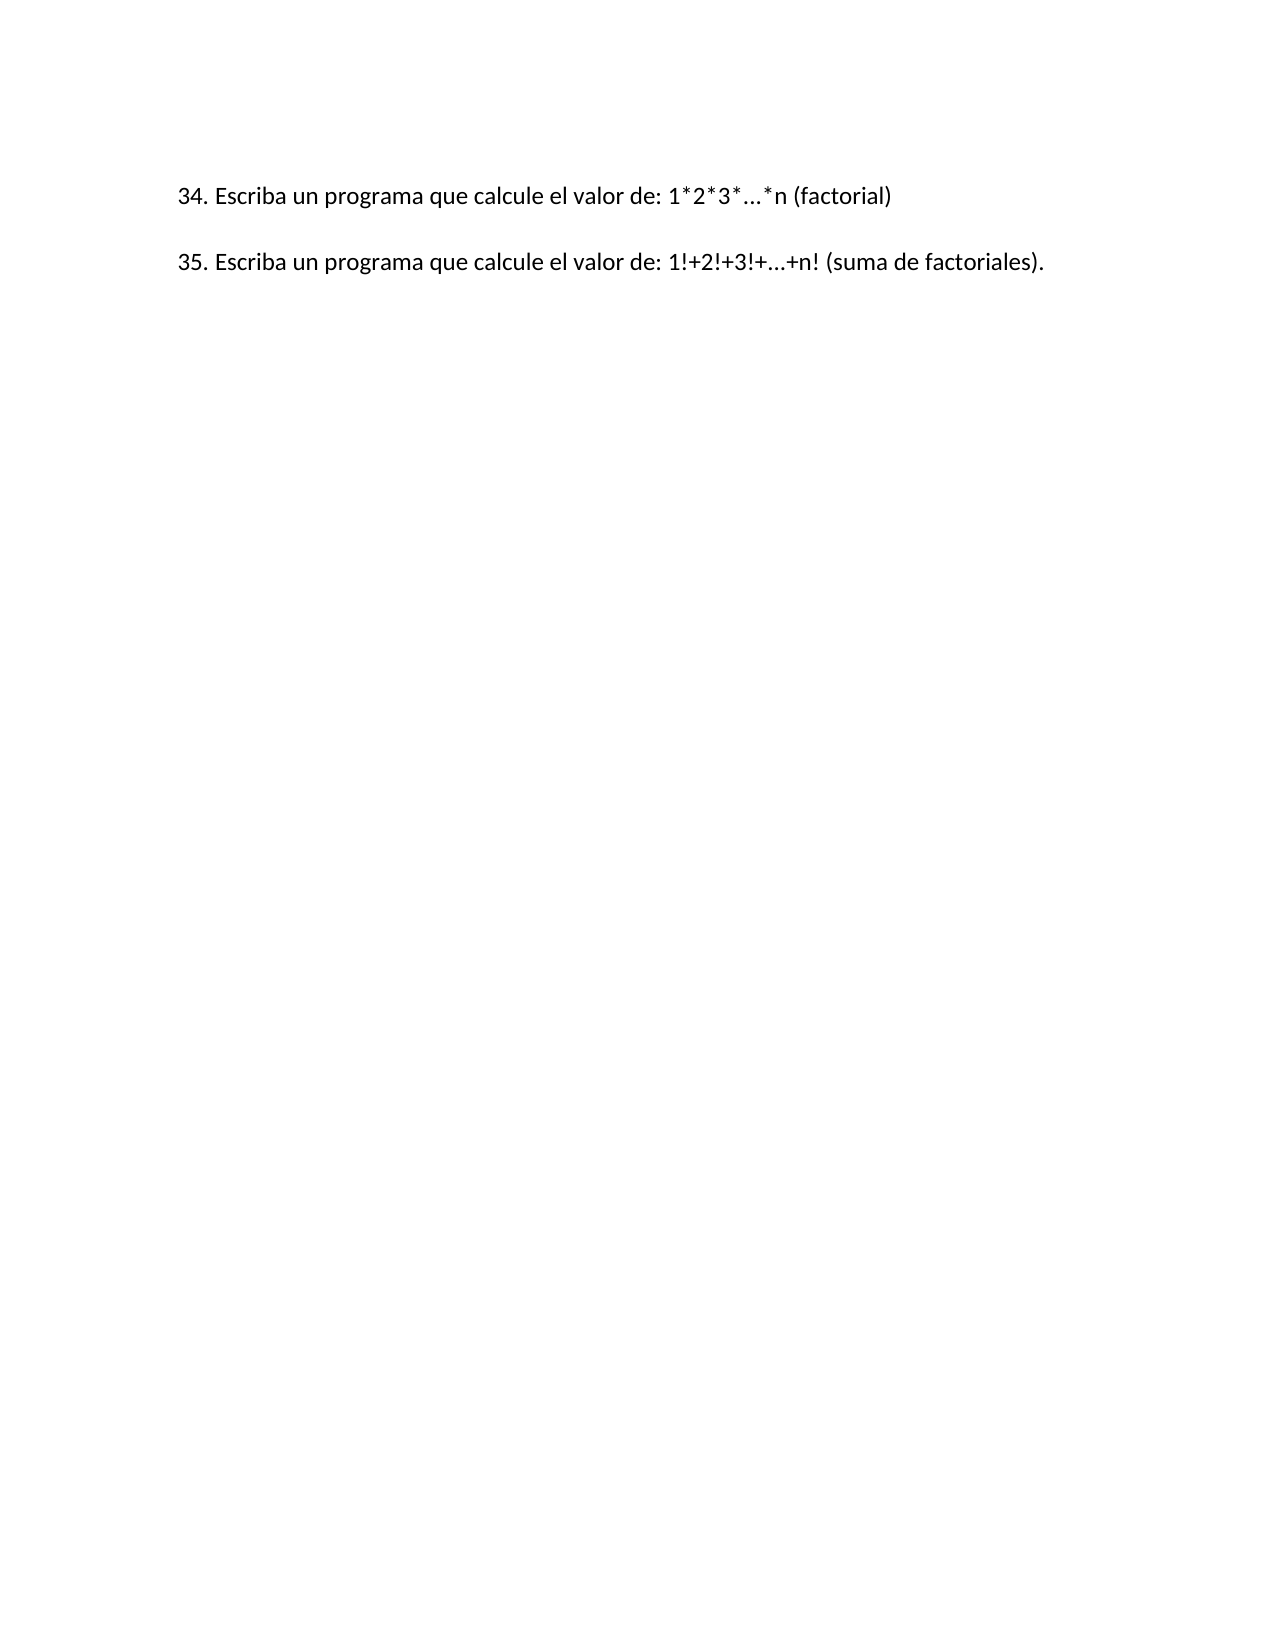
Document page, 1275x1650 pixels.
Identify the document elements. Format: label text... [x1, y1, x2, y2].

list Escriba un programa que calcule el valor de: 1*2*3*...*n (factorial) [177, 181, 1098, 211]
list Escriba un programa que calcule el valor de: 1!+2!+3!+...+n! (suma de factoriales). [177, 246, 1098, 277]
